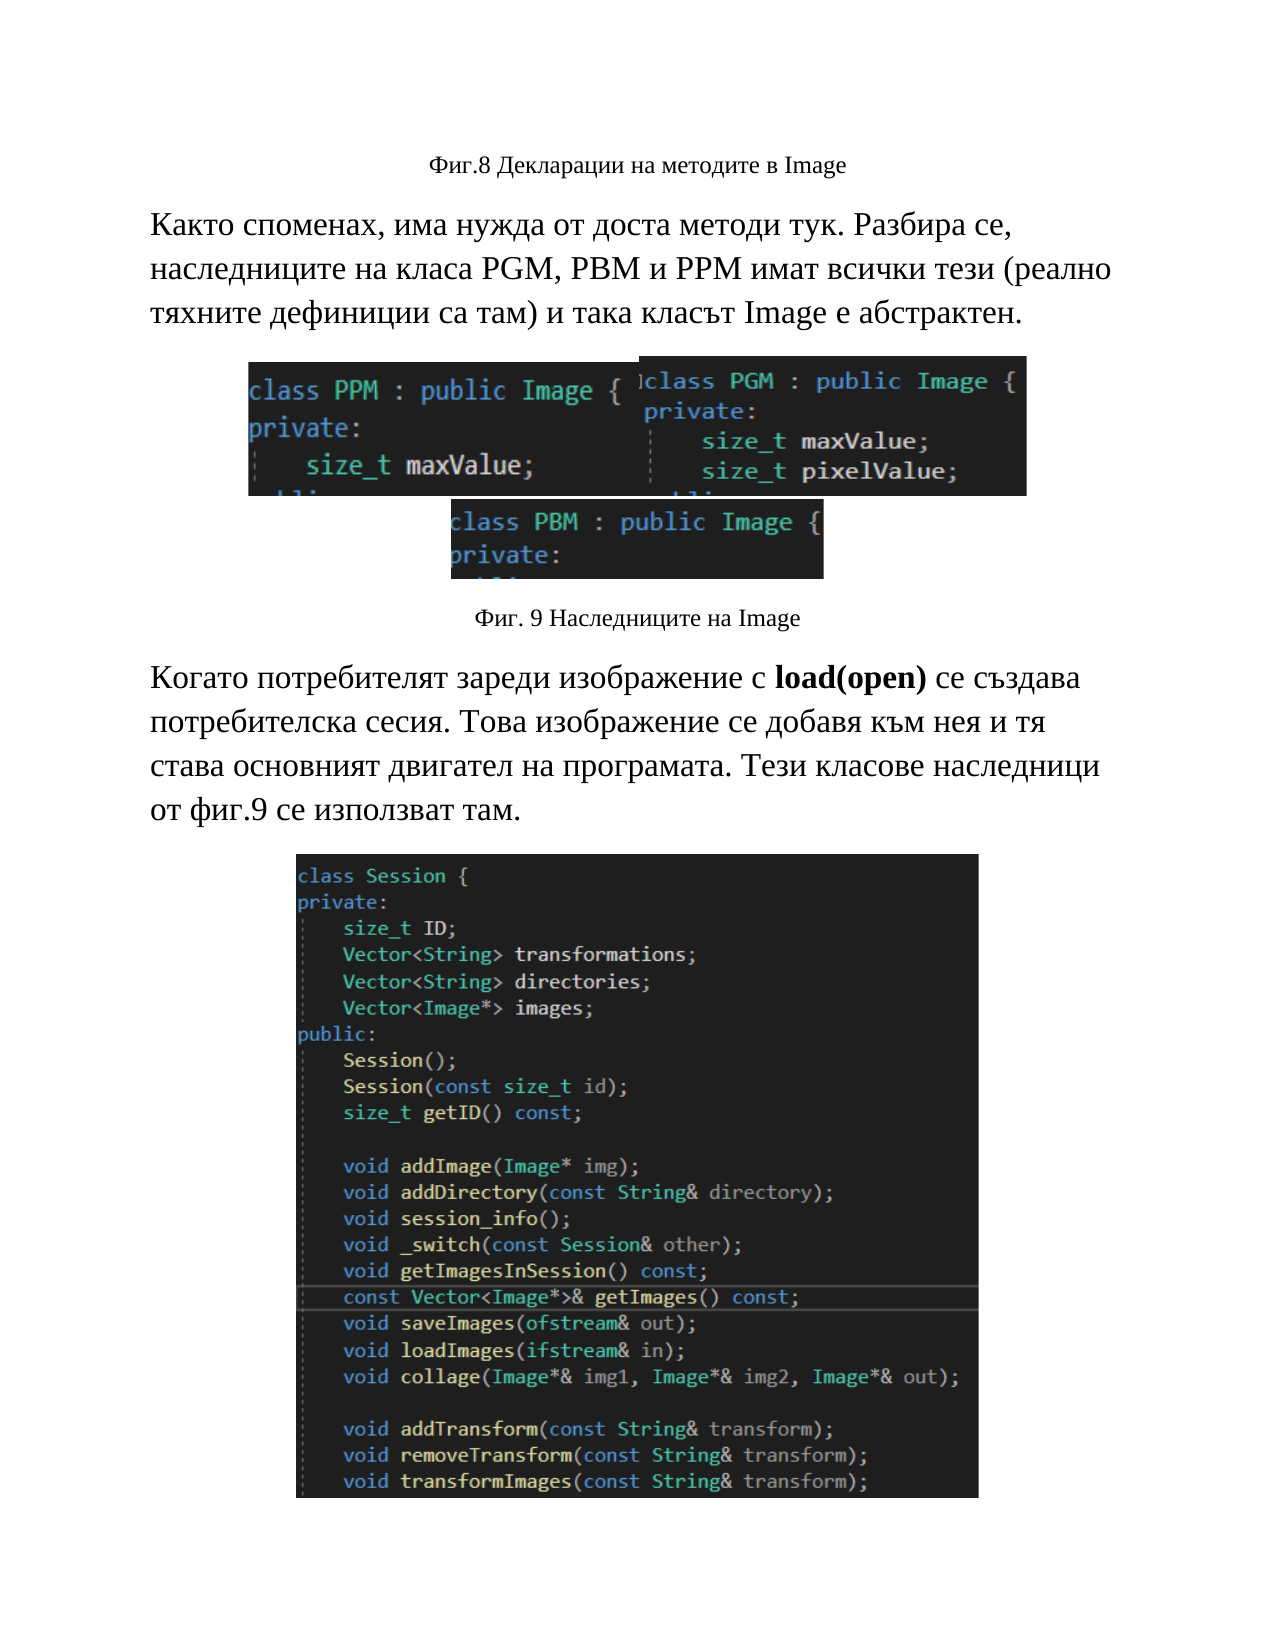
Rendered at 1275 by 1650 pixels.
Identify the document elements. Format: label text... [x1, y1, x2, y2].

picture [296, 854, 979, 1498]
picture [451, 499, 824, 579]
picture [248, 356, 1027, 496]
text Както споменах, има нужда от доста методи тук. Разбира се, наследниците на класа PGM, PBM и PPM имат всички тези (реално тяхните дефиниции са там) и така класът Image е абстрактен. [150, 204, 1125, 330]
text Фиг.8 Декларации на методите в Image [150, 150, 1125, 179]
text Фиг. 9 Наследниците на Image [150, 603, 1125, 632]
text Когато потребителят зареди изображение с load(open) се създава потребителска сесия. Това изображение се добавя към нея и тя става основният двигател на програмата. Тези класове наследници от фиг.9 се използват там. [150, 657, 1125, 828]
